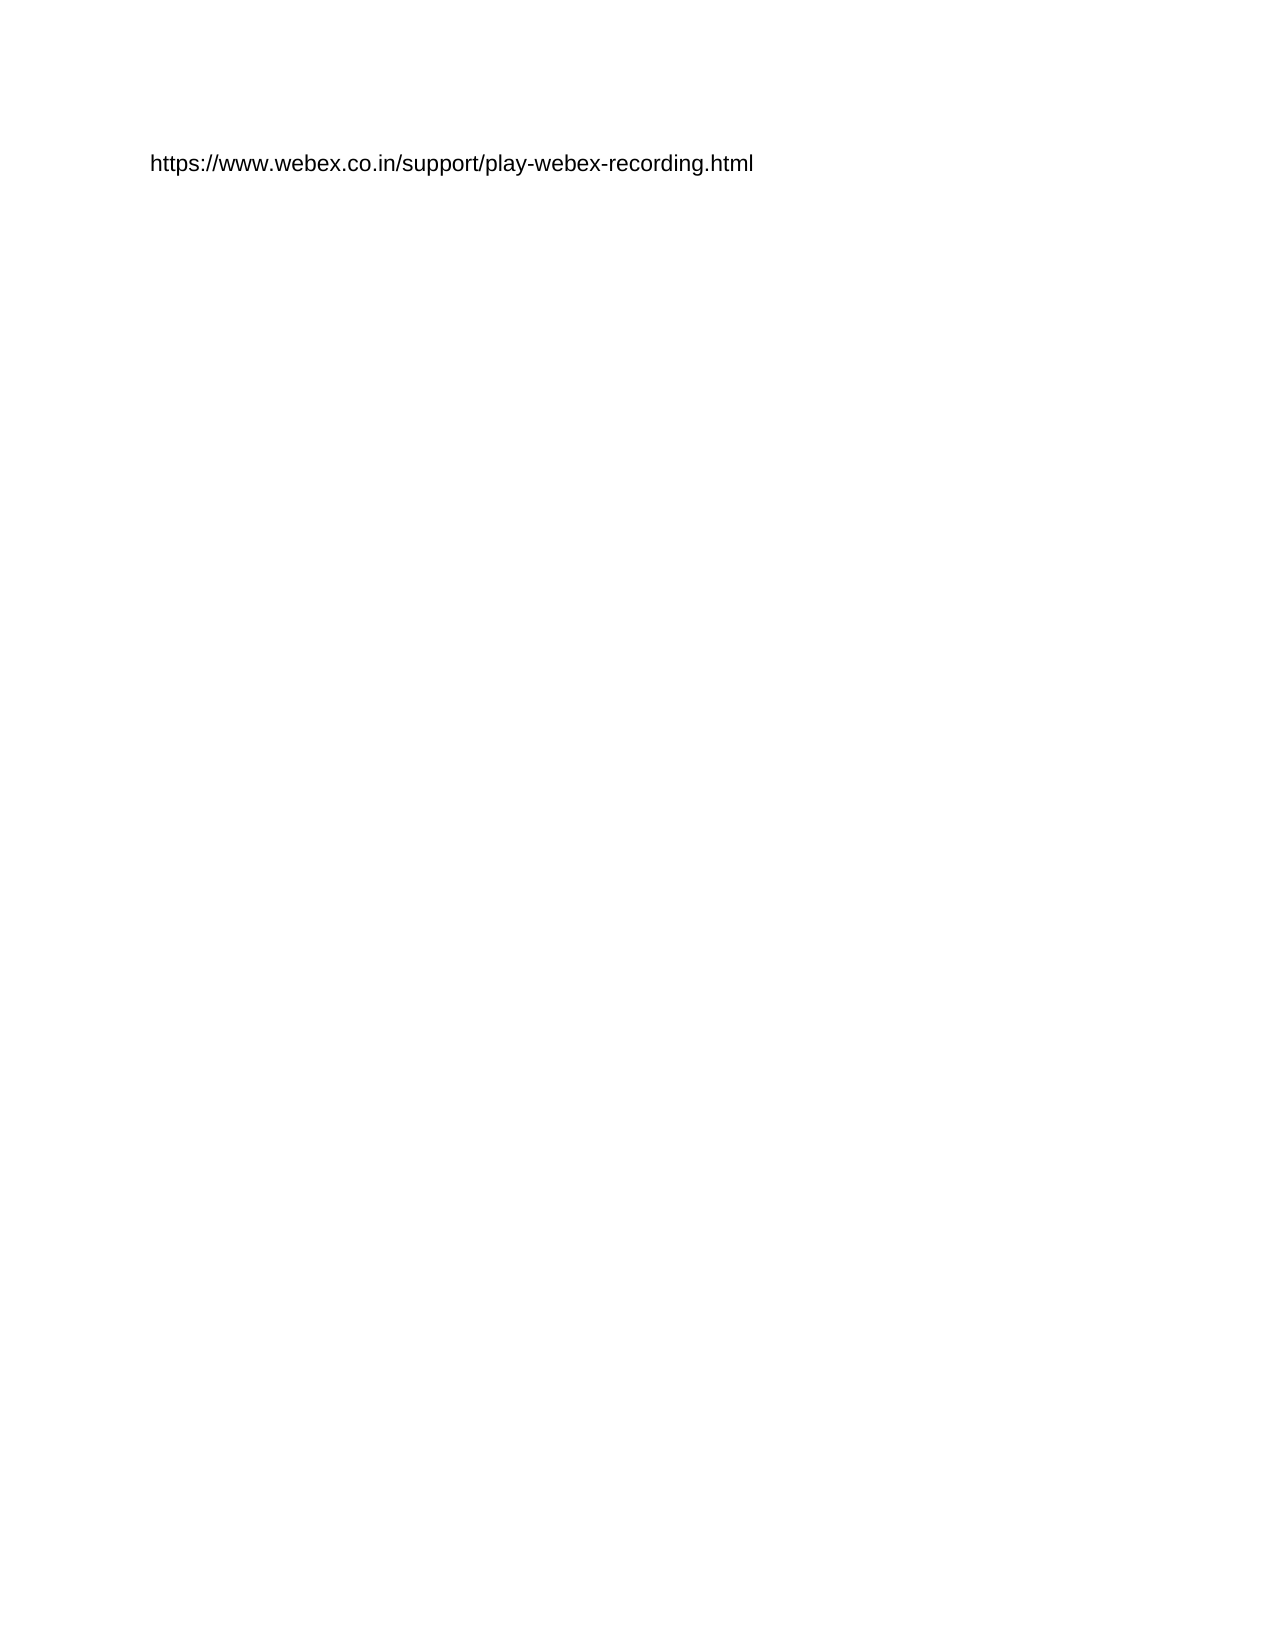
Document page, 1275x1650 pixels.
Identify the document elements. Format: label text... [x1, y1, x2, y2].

text https://www.webex.co.in/support/play-webex-recording.html [150, 150, 1125, 176]
